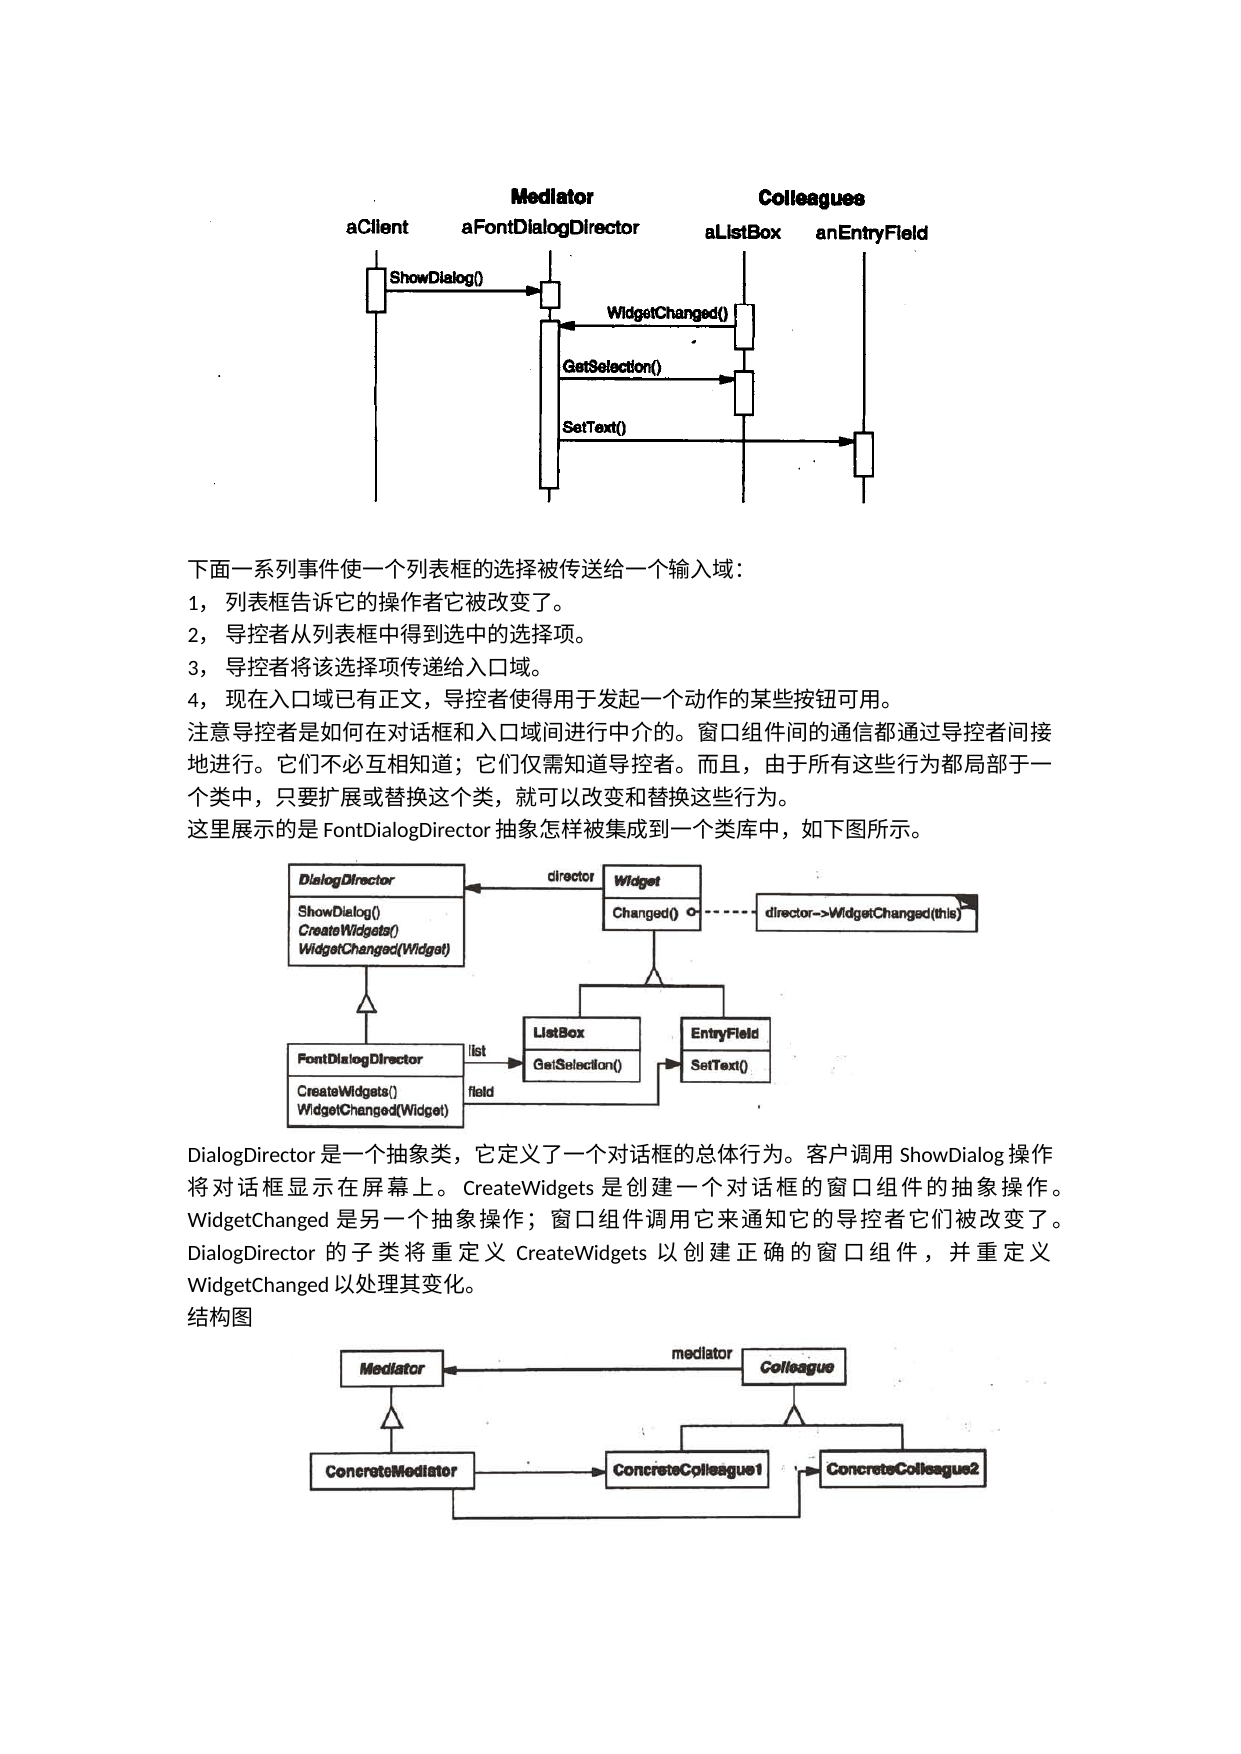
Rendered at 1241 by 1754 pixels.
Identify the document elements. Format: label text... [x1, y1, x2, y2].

list 导控者将该选择项传递给入口域。 [187, 649, 1053, 682]
list 现在入口域已有正文，导控者使得用于发起一个动作的某些按钮可用。 [187, 682, 1053, 714]
text 注意导控者是如何在对话框和入口域间进行中介的。窗口组件间的通信都通过导控者间接地进行。它们不必互相知道；它们仅需知道导控者。而且，由于所有这些行为都局部于一个类中，只要扩展或替换这个类，就可以改变和替换这些行为。 [187, 714, 1053, 812]
text DialogDirector是一个抽象类，它定义了一个对话框的总体行为。客户调用ShowDialog操作将对话框显示在屏幕上。CreateWidgets是创建一个对话框的窗口组件的抽象操作。WidgetChanged是另一个抽象操作；窗口组件调用它来通知它的导控者它们被改变了。DialogDirector的子类将重定义CreateWidgets以创建正确的窗口组件，并重定义WidgetChanged以处理其变化。 [187, 1137, 1053, 1299]
list 列表框告诉它的操作者它被改变了。 [187, 584, 1053, 617]
text 下面一系列事件使一个列表框的选择被传送给一个输入域： [187, 552, 1053, 584]
picture [187, 162, 1053, 521]
list 导控者从列表框中得到选中的选择项。 [187, 617, 1053, 649]
text 结构图 [187, 1299, 1053, 1332]
picture [187, 844, 1053, 1136]
text 这里展示的是FontDialogDirector抽象怎样被集成到一个类库中，如下图所示。 [187, 812, 1053, 844]
picture [187, 1332, 1053, 1533]
